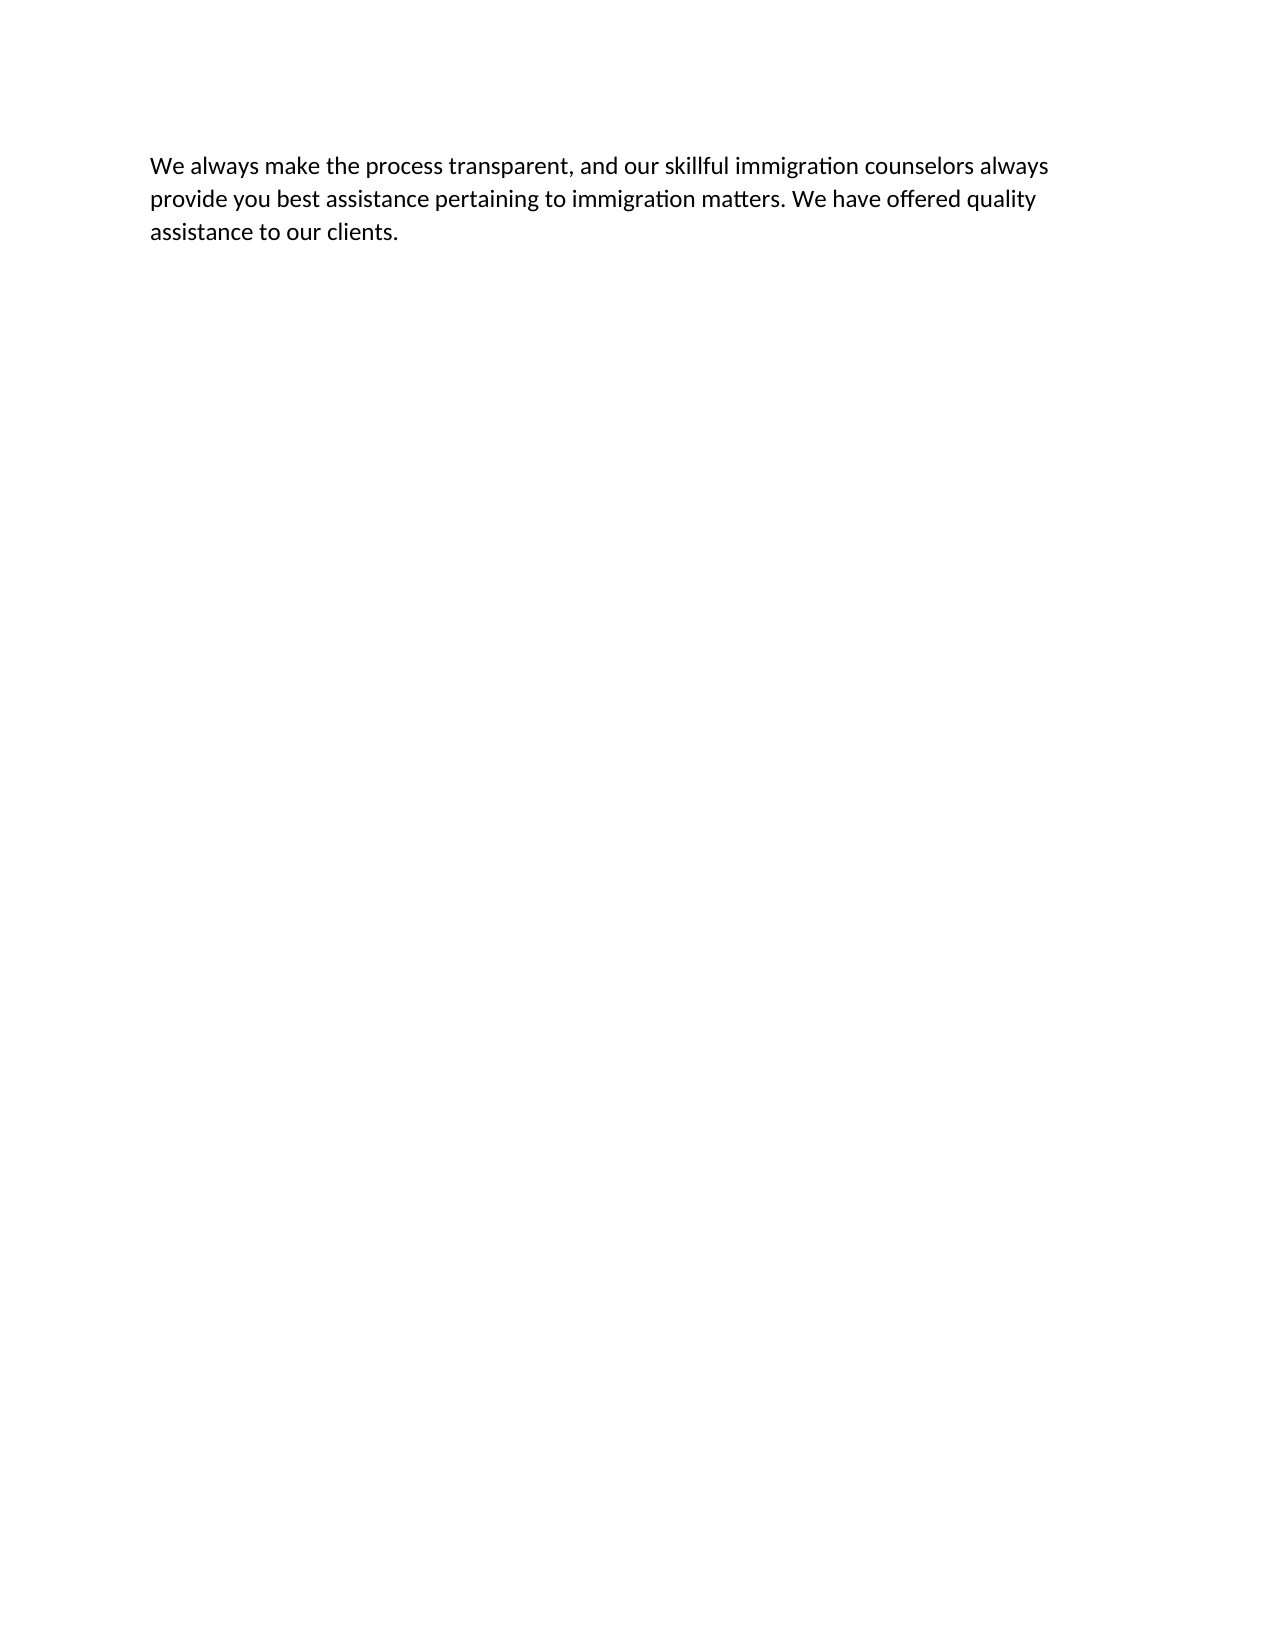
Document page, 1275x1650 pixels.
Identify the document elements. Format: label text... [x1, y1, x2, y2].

text We always make the process transparent, and our skillful immigration counselors always provide you best assistance pertaining to immigration matters. We have offered quality assistance to our clients. [150, 150, 1125, 246]
